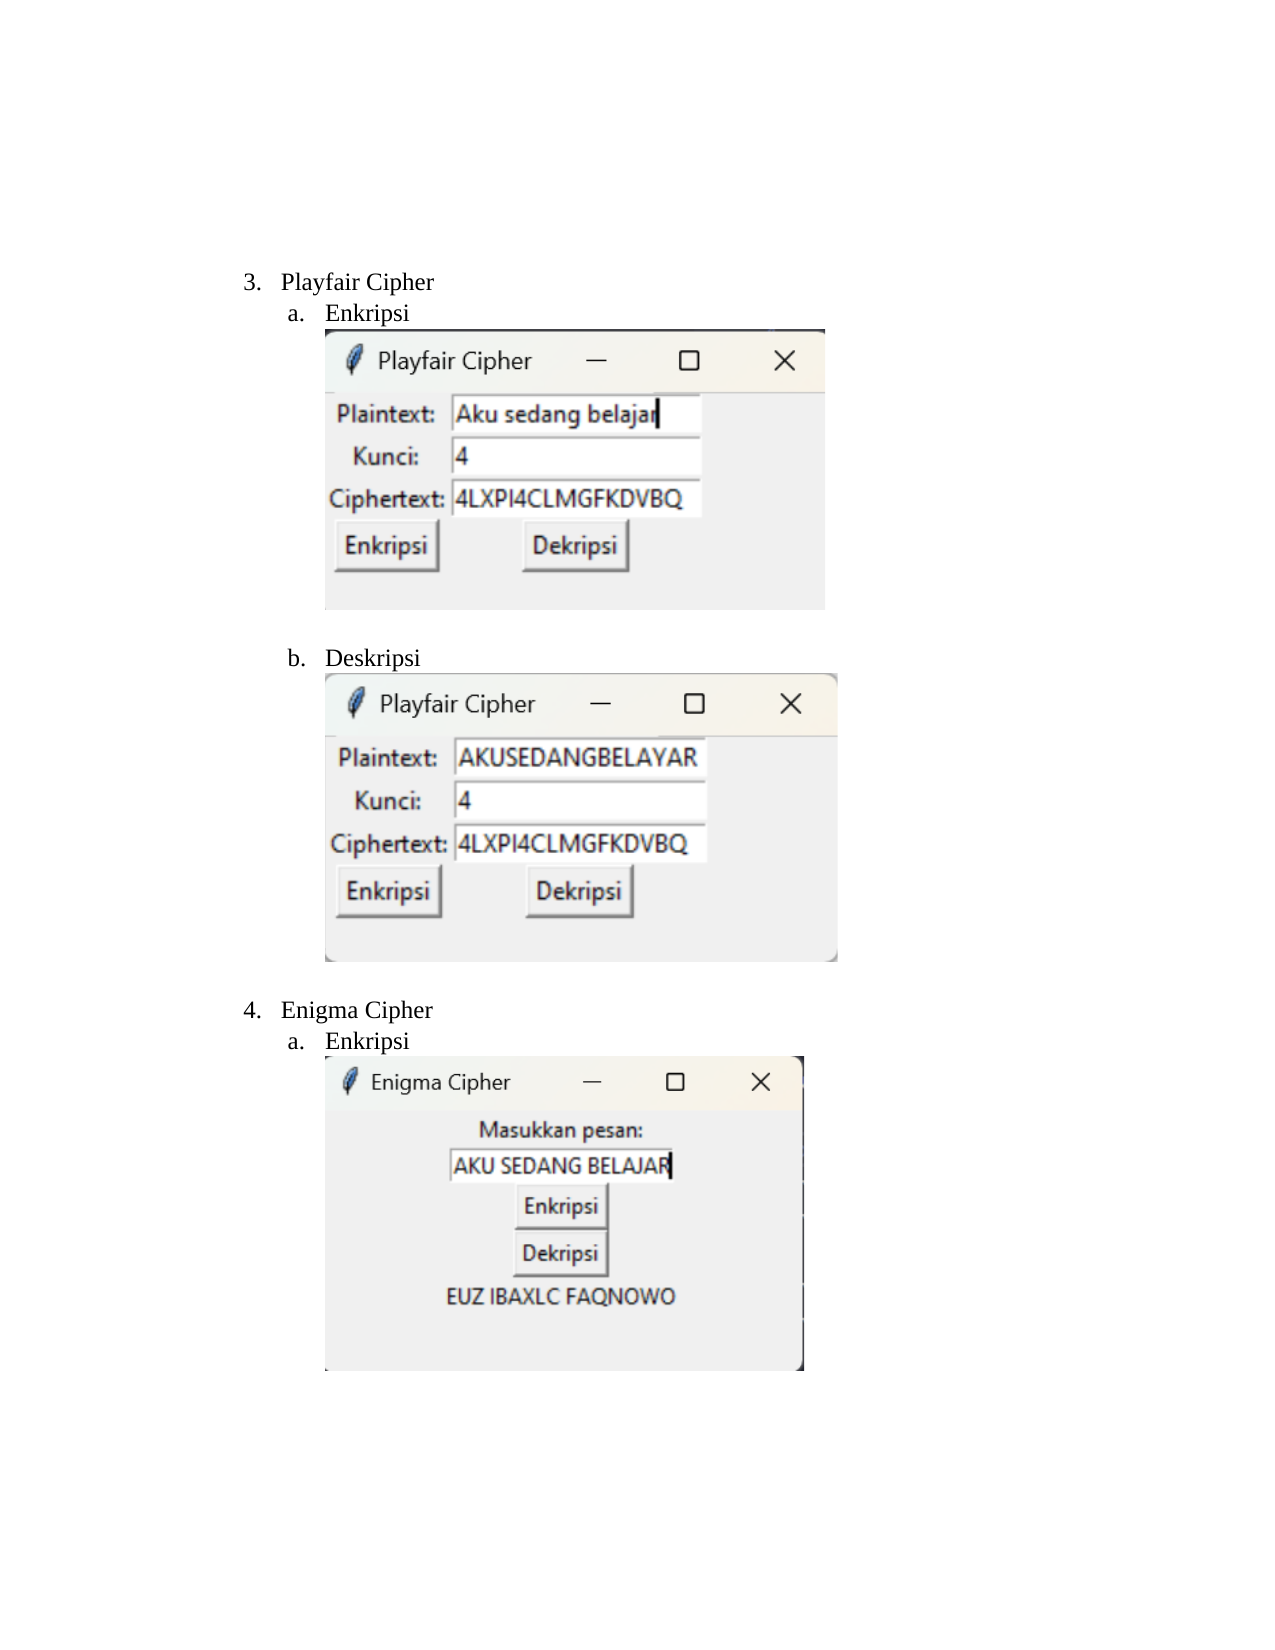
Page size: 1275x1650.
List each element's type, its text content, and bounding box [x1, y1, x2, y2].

list Deskripsi [287, 643, 1098, 672]
list Playfair Cipher [243, 267, 1098, 296]
picture [325, 329, 826, 610]
list Enkripsi [287, 1026, 1098, 1054]
picture [325, 1056, 805, 1371]
picture [325, 673, 838, 962]
list Enkripsi [287, 298, 1098, 327]
list Enigma Cipher [243, 995, 1098, 1023]
